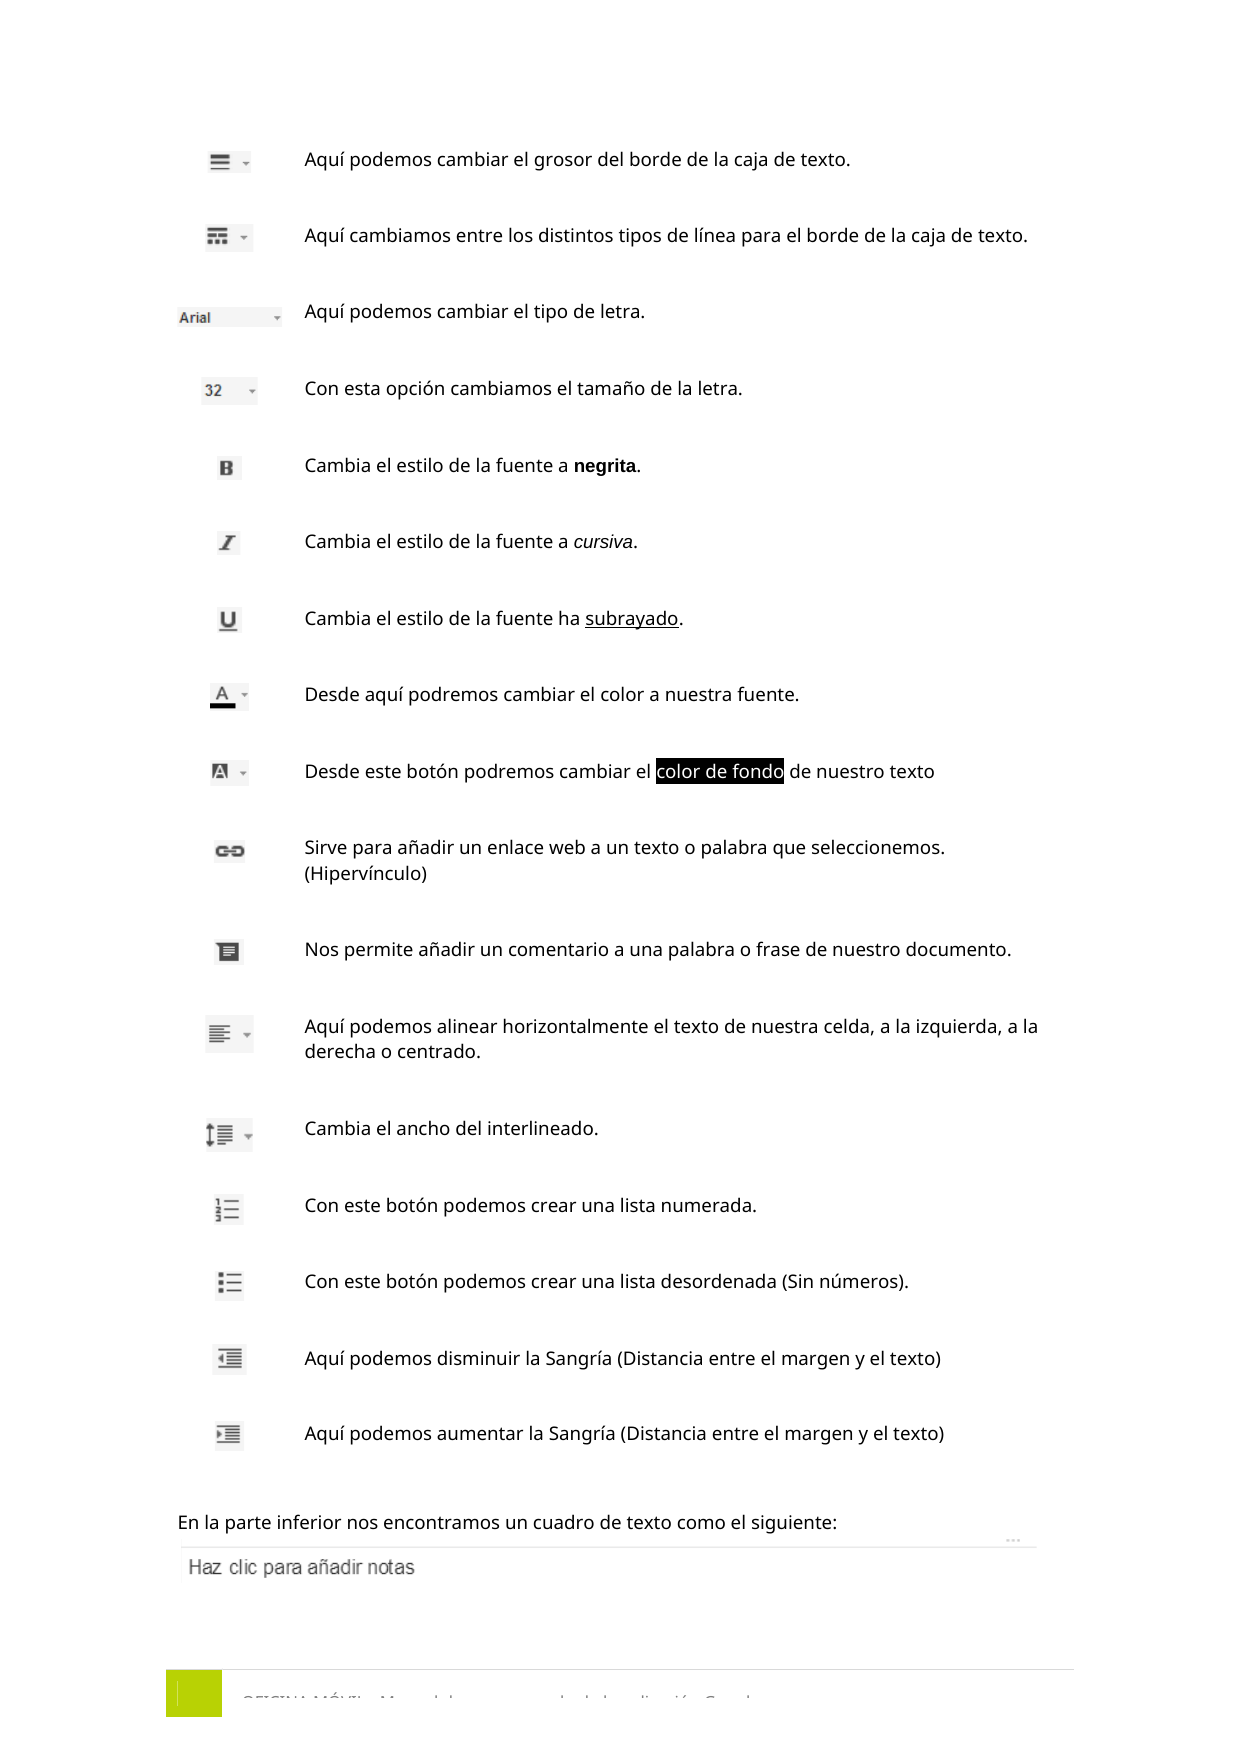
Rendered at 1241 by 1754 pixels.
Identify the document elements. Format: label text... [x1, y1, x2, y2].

table_cell Nos permite añadir un comentario a una palabra o frase de nuestro documento. [284, 911, 1083, 988]
picture [212, 1344, 247, 1375]
table_cell Cambia el ancho del interlineado. [284, 1090, 1083, 1167]
table_cell Aquí podemos alinear horizontalmente el texto de nuestra celda, a la izquierda, a la derecha o centrado. [284, 988, 1083, 1090]
picture [214, 1421, 245, 1451]
picture [177, 307, 283, 327]
picture [213, 1194, 244, 1225]
picture [213, 840, 246, 863]
table_cell Desde aquí podremos cambiar el color a nuestra fuente. [284, 656, 1083, 733]
table_cell Cambia el estilo de la fuente ha subrayado. [284, 580, 1083, 656]
picture [214, 1271, 245, 1301]
table_cell Cambia el estilo de la fuente a negrita. [284, 427, 1083, 503]
picture [205, 224, 254, 252]
table_cell Aquí podemos cambiar el tipo de letra. [284, 274, 1083, 350]
table_cell Aquí podemos aumentar la Sangría (Distancia entre el margen y el texto) [284, 1396, 1083, 1447]
table_cell Desde este botón podremos cambiar el color de fondo de nuestro texto [284, 733, 1083, 809]
table_cell Con este botón podemos crear una lista desordenada (Sin números). [284, 1243, 1083, 1320]
picture [217, 456, 242, 480]
picture [201, 377, 258, 405]
table_cell Aquí podemos disminuir la Sangría (Distancia entre el margen y el texto) [284, 1320, 1083, 1396]
picture [210, 760, 249, 786]
picture [207, 151, 252, 173]
table_cell Con esta opción cambiamos el tamaño de la letra. [284, 350, 1083, 427]
text En la parte inferior nos encontramos un cuadro de texto como el siguiente: [177, 1510, 1190, 1535]
picture [205, 1015, 254, 1053]
table_header Aquí podemos cambiar el grosor del borde de la caja de texto. [284, 146, 1083, 197]
picture [213, 939, 244, 965]
table_cell Cambia el estilo de la fuente a cursiva. [284, 503, 1083, 580]
table_cell Sirve para añadir un enlace web a un texto o palabra que seleccionemos. (Hipervínculo) [284, 809, 1083, 911]
picture [210, 683, 249, 711]
table_cell Aquí cambiamos entre los distintos tipos de línea para el borde de la caja de texto. [284, 197, 1083, 273]
picture [206, 1118, 253, 1152]
picture [217, 607, 243, 633]
picture [217, 531, 241, 555]
picture [181, 1539, 1037, 1583]
table_cell Con este botón podemos crear una lista numerada. [284, 1167, 1083, 1243]
